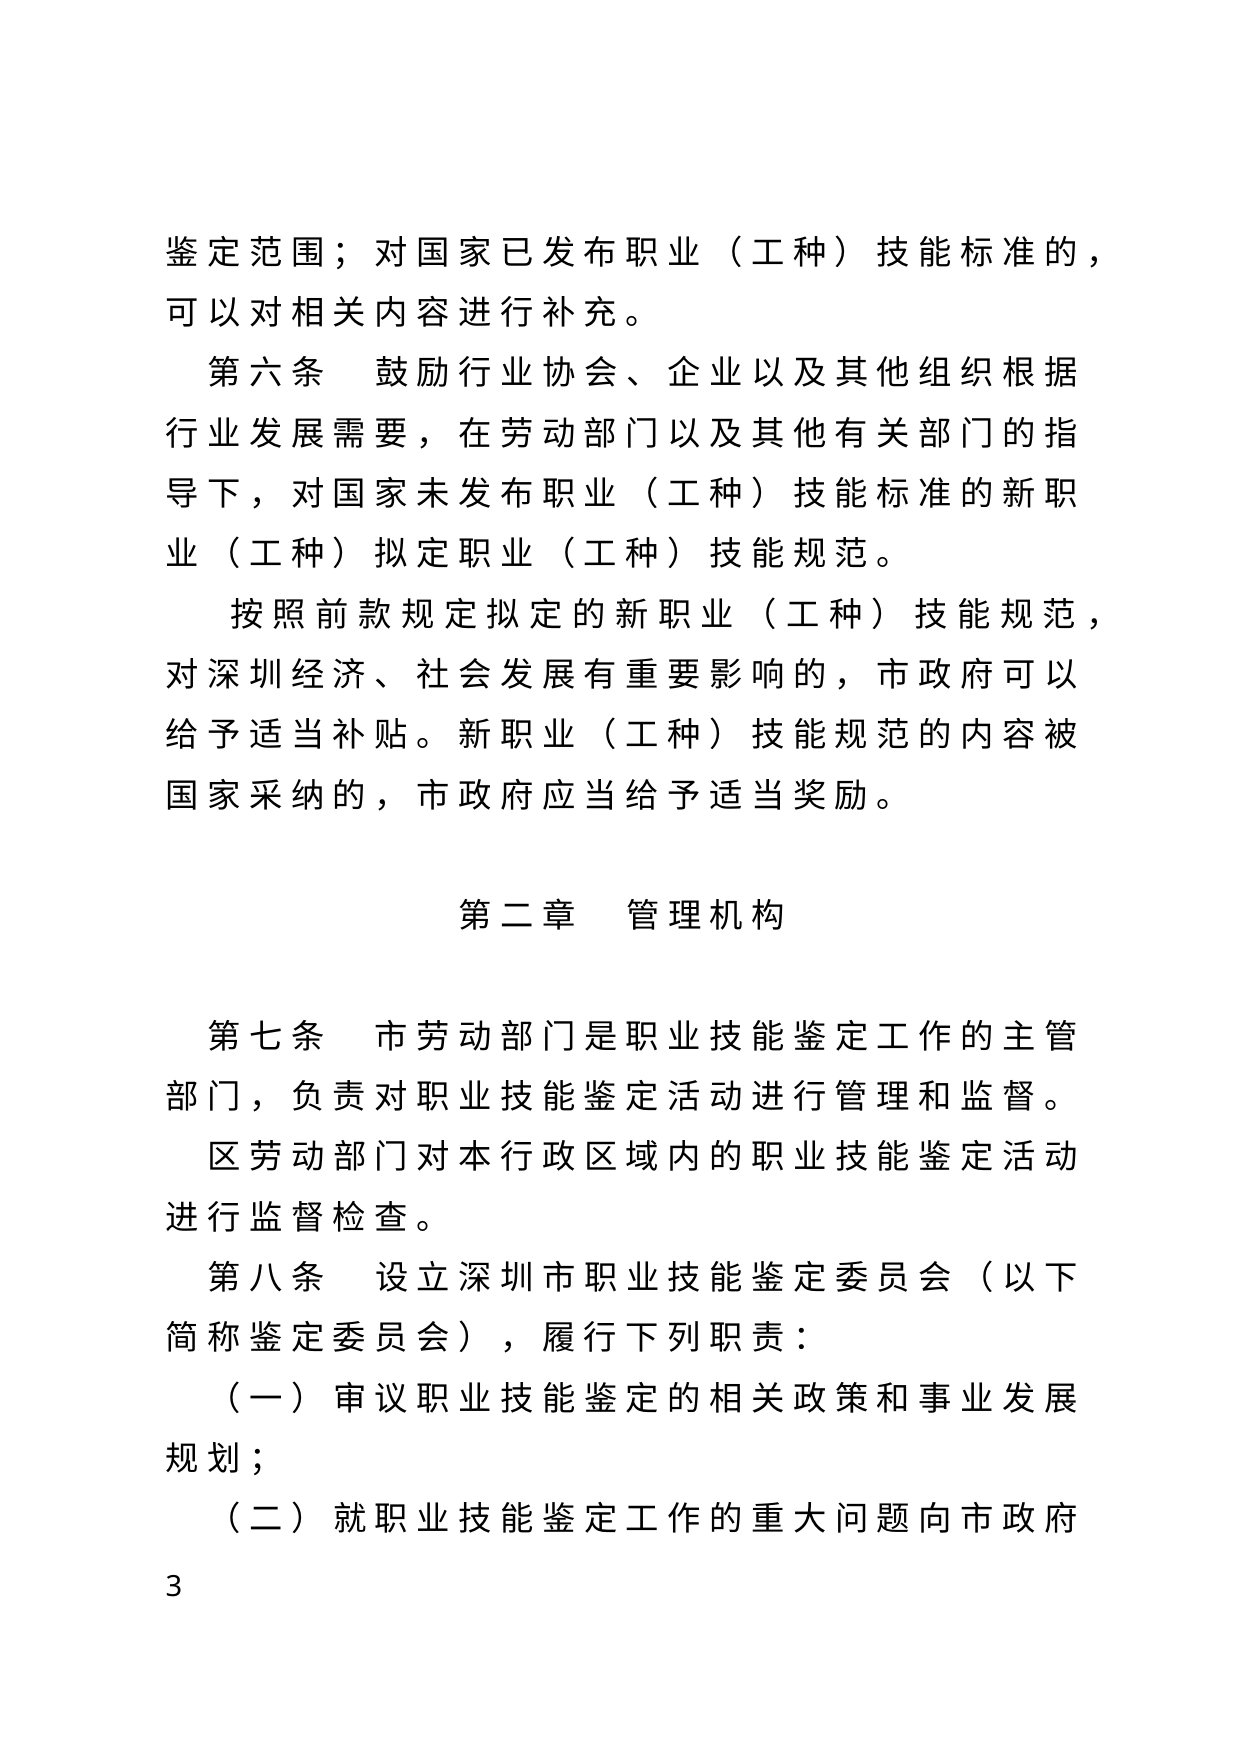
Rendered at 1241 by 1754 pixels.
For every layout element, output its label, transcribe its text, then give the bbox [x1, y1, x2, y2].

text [165, 1486, 1087, 1546]
text 第七条 市劳动部门是职业技能鉴定工作的主管部门，负责对职业技能鉴定活动进行管理和监督。 [165, 1003, 1087, 1124]
text 按照前款规定拟定的新职业（工种）技能规范，对深圳经济、社会发展有重要影响的，市政府可以给予适当补贴。新职业（工种）技能规范的内容被国家采纳的，市政府应当给予适当奖励。 [165, 581, 1087, 823]
text 第二章 管理机构 [165, 883, 1087, 943]
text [165, 219, 1087, 340]
text 第六条 鼓励行业协会、企业以及其他组织根据行业发展需要，在劳动部门以及其他有关部门的指导下，对国家未发布职业（工种）技能标准的新职业（工种）拟定职业（工种）技能规范。 [165, 340, 1087, 581]
text 第八条 设立深圳市职业技能鉴定委员会（以下简称鉴定委员会），履行下列职责： [165, 1245, 1087, 1365]
text 区劳动部门对本行政区域内的职业技能鉴定活动进行监督检查。 [165, 1124, 1087, 1245]
text （一）审议职业技能鉴定的相关政策和事业发展规划； [165, 1365, 1087, 1486]
